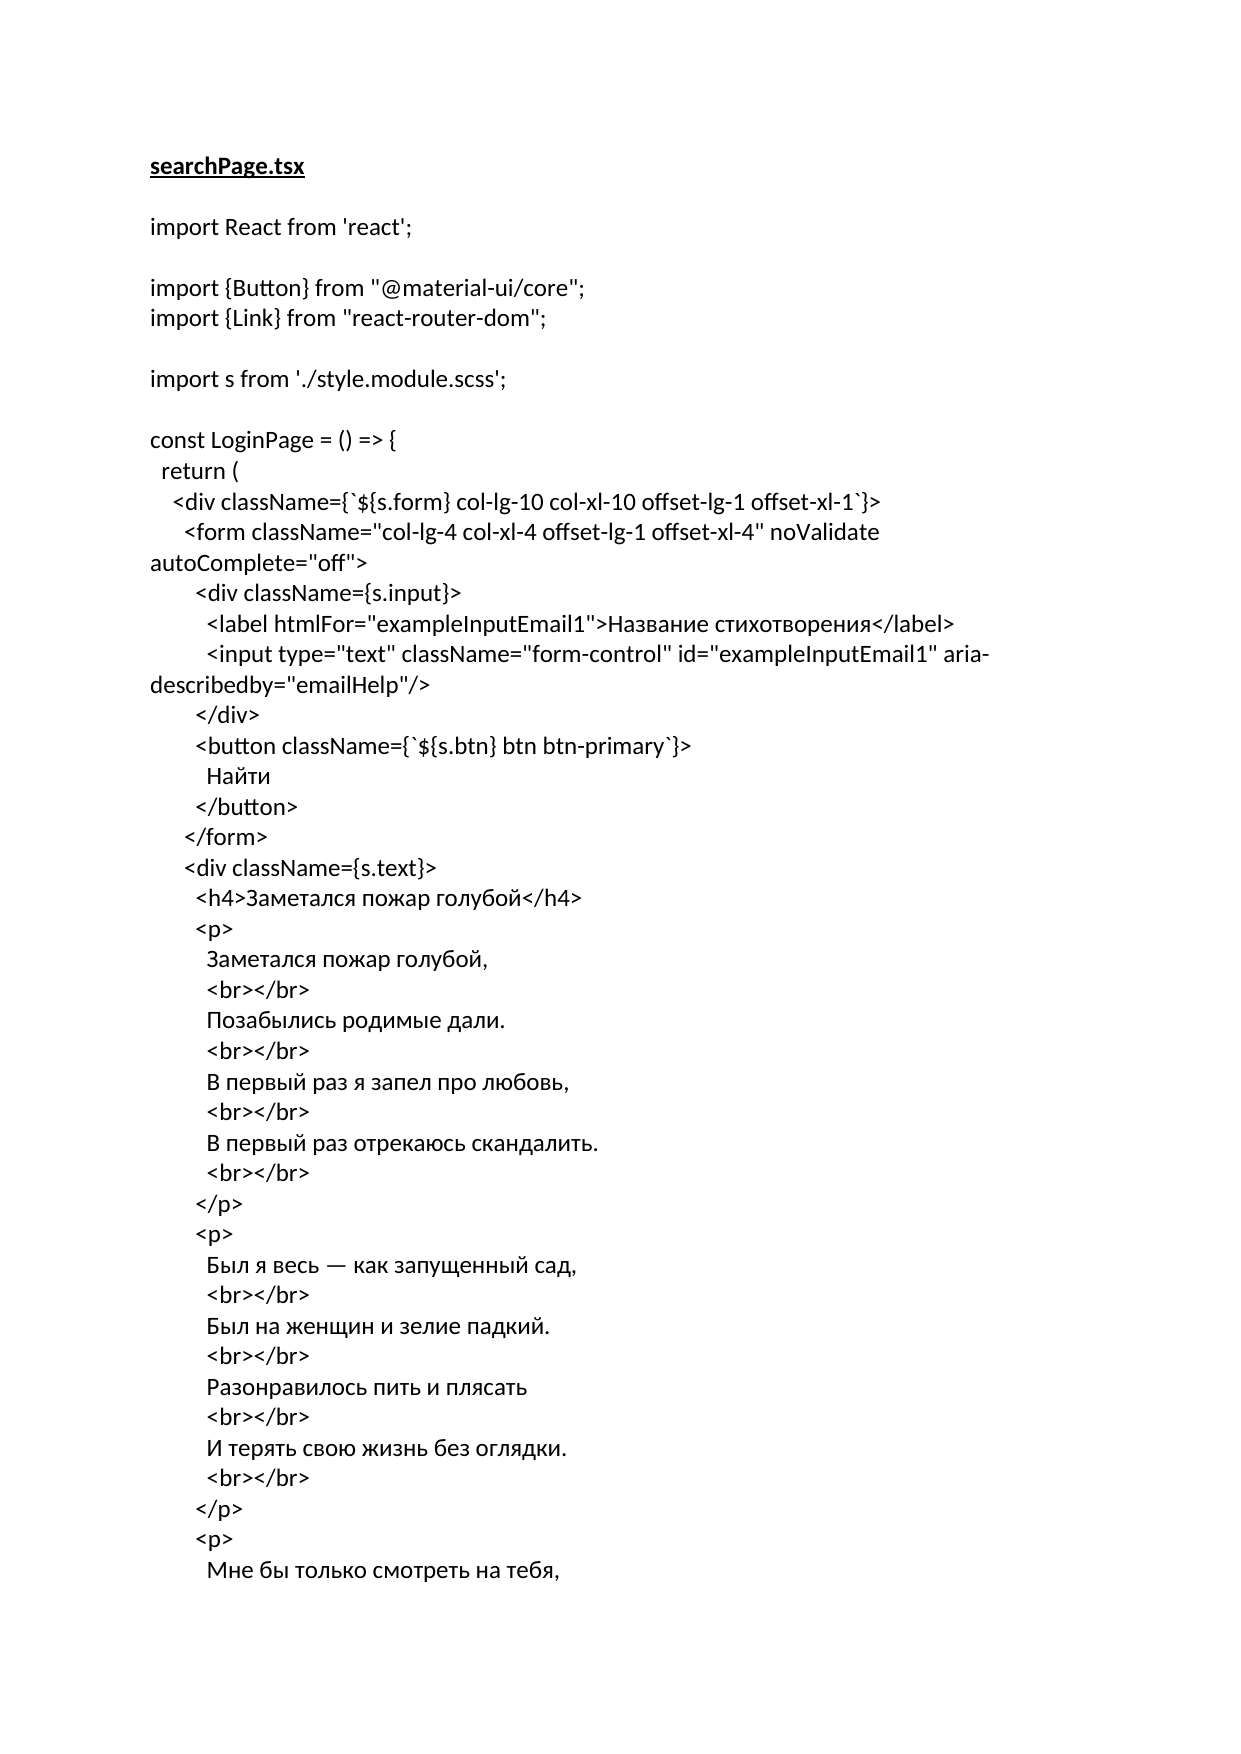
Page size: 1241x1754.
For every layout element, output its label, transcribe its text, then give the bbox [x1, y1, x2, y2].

text Был на женщин и зелие падкий. [150, 1310, 1090, 1340]
text Позабылись родимые дали. [150, 1004, 1090, 1035]
text <h4>Заметался пожар голубой</h4> [150, 882, 1090, 913]
text </div> [150, 699, 1090, 730]
text И терять свою жизнь без оглядки. [150, 1432, 1090, 1462]
text import s from './style.module.scss'; [150, 364, 1090, 394]
text </button> [150, 791, 1090, 821]
text Заметался пожар голубой, [150, 943, 1090, 974]
text <br></br> [150, 1462, 1090, 1493]
text </form> [150, 821, 1090, 852]
text <br></br> [150, 1401, 1090, 1432]
text <button className={`${s.btn} btn btn-primary`}> [150, 730, 1090, 760]
text В первый раз я запел про любовь, [150, 1066, 1090, 1096]
text <p> [150, 913, 1090, 943]
text <br></br> [150, 974, 1090, 1004]
text import {Link} from "react-router-dom"; [150, 303, 1090, 333]
text <label htmlFor="exampleInputEmail1">Название стихотворения</label> [150, 608, 1090, 638]
text <br></br> [150, 1279, 1090, 1310]
text searchPage.tsx [150, 150, 1090, 181]
text <br></br> [150, 1096, 1090, 1127]
text </p> [150, 1188, 1090, 1218]
text Мне бы только смотреть на тебя, [150, 1554, 1090, 1584]
text <div className={s.text}> [150, 852, 1090, 882]
text <p> [150, 1218, 1090, 1249]
text <br></br> [150, 1035, 1090, 1066]
text import {Button} from "@material-ui/core"; [150, 272, 1090, 303]
text <br></br> [150, 1157, 1090, 1188]
text const LoginPage = () => { [150, 425, 1090, 455]
text import React from 'react'; [150, 211, 1090, 242]
text <form className="col-lg-4 col-xl-4 offset-lg-1 offset-xl-4" noValidate autoComplete="off"> [150, 516, 1090, 577]
text <br></br> [150, 1340, 1090, 1371]
text <p> [150, 1523, 1090, 1554]
text Разонравилось пить и плясать [150, 1371, 1090, 1401]
text <input type="text" className="form-control" id="exampleInputEmail1" aria-describedby="emailHelp"/> [150, 638, 1090, 699]
text Был я весь — как запущенный сад, [150, 1249, 1090, 1279]
text В первый раз отрекаюсь скандалить. [150, 1127, 1090, 1157]
text Найти [150, 760, 1090, 791]
text return ( [150, 455, 1090, 486]
text <div className={`${s.form} col-lg-10 col-xl-10 offset-lg-1 offset-xl-1`}> [150, 486, 1090, 516]
text </p> [150, 1493, 1090, 1523]
text <div className={s.input}> [150, 577, 1090, 608]
